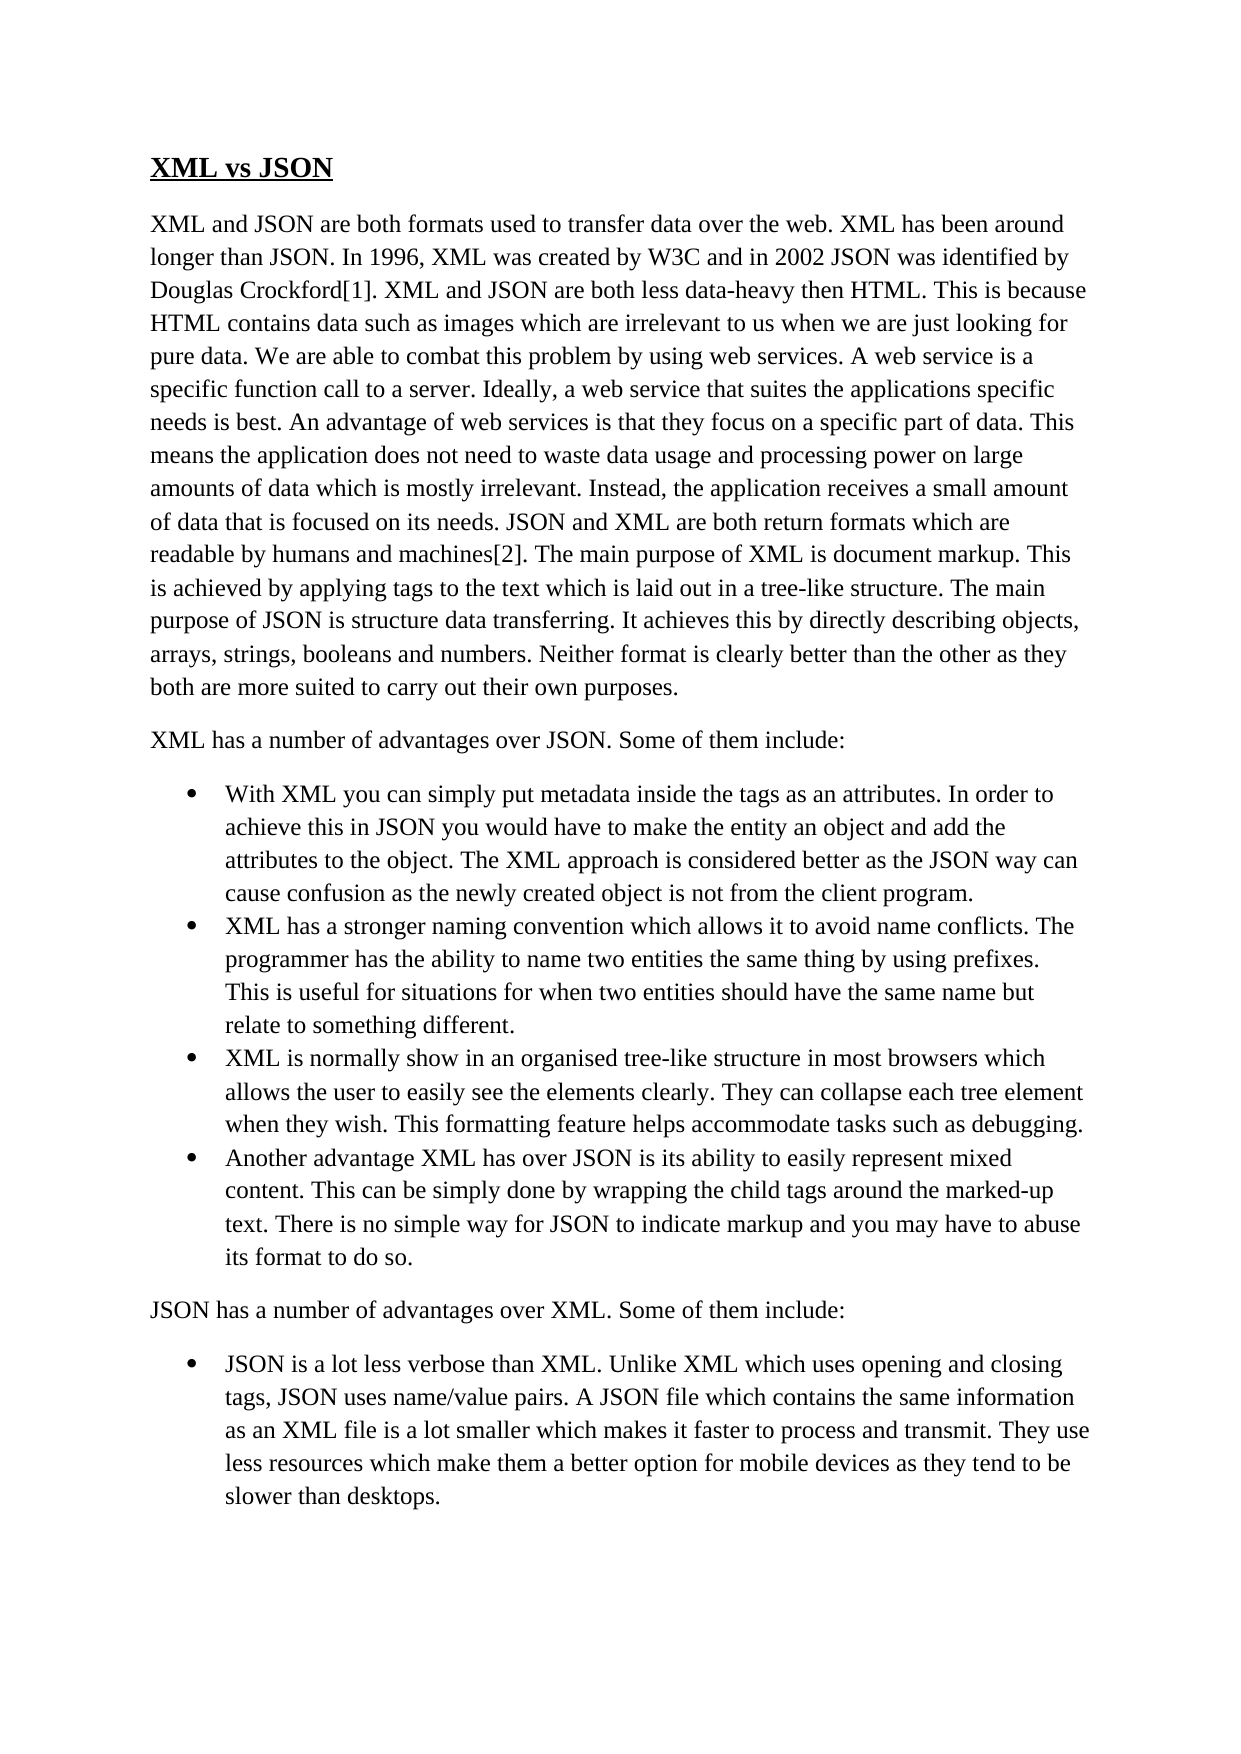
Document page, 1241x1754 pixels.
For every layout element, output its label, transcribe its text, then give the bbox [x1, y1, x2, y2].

list XML has a stronger naming convention which allows it to avoid name conflicts. The programmer has the ability to name two entities the same thing by using prefixes. This is useful for situations for when two entities should have the same name but relate to something different. [187, 911, 1090, 1039]
text XML and JSON are both formats used to transfer data over the web. XML has been around longer than JSON. In 1996, XML was created by W3C and in 2002 JSON was identified by Douglas Crockford[1]. XML and JSON are both less data-heavy then HTML. This is because HTML contains data such as images which are irrelevant to us when we are just looking for pure data. We are able to combat this problem by using web services. A web service is a specific function call to a server. Ideally, a web service that suites the applications specific needs is best. An advantage of web services is that they focus on a specific part of data. This means the application does not need to waste data usage and processing power on large amounts of data which is mostly irrelevant. Instead, the application receives a small amount of data that is focused on its needs. JSON and XML are both return formats which are readable by humans and machines[2]. The main purpose of XML is document markup. This is achieved by applying tags to the text which is laid out in a tree-like structure. The main purpose of JSON is structure data transferring. It achieves this by directly describing objects, arrays, strings, booleans and numbers. Neither format is clearly better than the other as they both are more suited to carry out their own purposes. [150, 209, 1090, 700]
list With XML you can simply put metadata inside the tags as an attributes. In order to achieve this in JSON you would have to make the entity an object and add the attributes to the object. The XML approach is considered better as the JSON way can cause confusion as the newly created object is not from the client program. [187, 779, 1090, 907]
list JSON is a lot less verbose than XML. Unlike XML which uses opening and closing tags, JSON uses name/value pairs. A JSON file which contains the same information as an XML file is a lot smaller which makes it faster to process and transmit. They use less resources which make them a better option for mobile devices as they tend to be slower than desktops. [187, 1349, 1090, 1510]
text XML vs JSON [150, 150, 1090, 183]
list XML is normally show in an organised tree-like structure in most browsers which allows the user to easily see the elements clearly. They can collapse each tree element when they wish. This formatting feature helps accommodate tasks such as debugging. [187, 1043, 1090, 1138]
text JSON has a number of advantages over XML. Some of them include: [150, 1296, 1090, 1324]
text XML has a number of advantages over JSON. Some of them include: [150, 726, 1090, 754]
list Another advantage XML has over JSON is its ability to easily represent mixed content. This can be simply done by wrapping the child tags around the marked-up text. There is no simple way for JSON to indicate markup and you may have to abuse its format to do so. [187, 1143, 1090, 1270]
